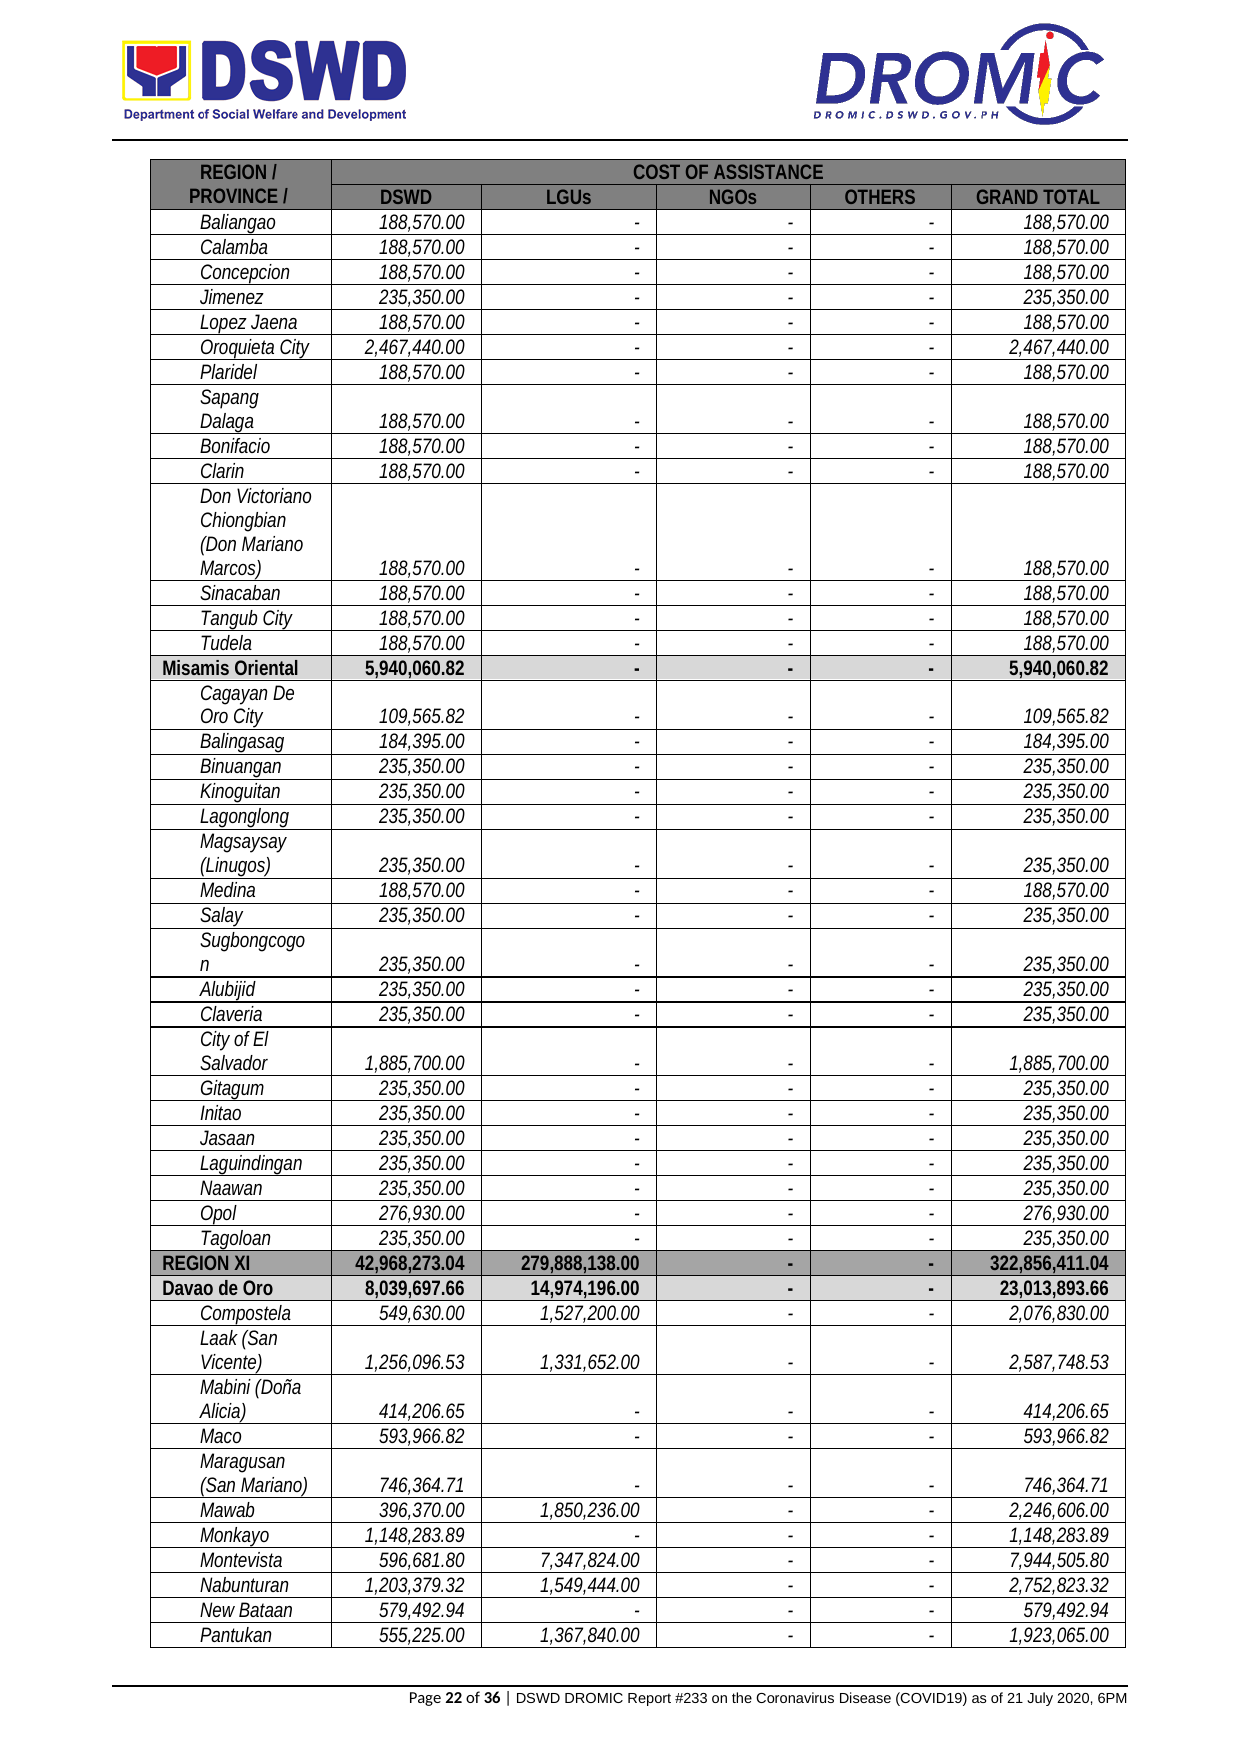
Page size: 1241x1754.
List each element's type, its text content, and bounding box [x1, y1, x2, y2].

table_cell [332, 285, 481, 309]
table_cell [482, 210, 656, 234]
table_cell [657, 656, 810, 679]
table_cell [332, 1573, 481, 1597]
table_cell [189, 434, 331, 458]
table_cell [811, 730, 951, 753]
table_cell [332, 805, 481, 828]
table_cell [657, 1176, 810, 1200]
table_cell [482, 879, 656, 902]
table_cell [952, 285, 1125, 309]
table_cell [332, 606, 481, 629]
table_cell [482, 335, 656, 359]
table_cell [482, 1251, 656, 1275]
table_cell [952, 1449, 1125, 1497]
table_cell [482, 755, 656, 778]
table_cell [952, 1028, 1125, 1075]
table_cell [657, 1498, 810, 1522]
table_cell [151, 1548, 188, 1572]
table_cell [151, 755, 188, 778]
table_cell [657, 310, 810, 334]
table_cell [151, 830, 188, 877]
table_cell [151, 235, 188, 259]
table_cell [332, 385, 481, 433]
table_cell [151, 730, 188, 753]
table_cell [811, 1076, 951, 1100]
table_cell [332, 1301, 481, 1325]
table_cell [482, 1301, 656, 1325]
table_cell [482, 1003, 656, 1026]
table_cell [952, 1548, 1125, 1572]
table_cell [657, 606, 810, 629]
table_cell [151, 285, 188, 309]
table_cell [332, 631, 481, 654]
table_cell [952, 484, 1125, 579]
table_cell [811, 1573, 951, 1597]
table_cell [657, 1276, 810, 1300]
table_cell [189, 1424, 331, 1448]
table_cell LGUs [482, 185, 656, 209]
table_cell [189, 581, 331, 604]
table_header REGION / PROVINCE / MUNICIPALITY [151, 160, 331, 209]
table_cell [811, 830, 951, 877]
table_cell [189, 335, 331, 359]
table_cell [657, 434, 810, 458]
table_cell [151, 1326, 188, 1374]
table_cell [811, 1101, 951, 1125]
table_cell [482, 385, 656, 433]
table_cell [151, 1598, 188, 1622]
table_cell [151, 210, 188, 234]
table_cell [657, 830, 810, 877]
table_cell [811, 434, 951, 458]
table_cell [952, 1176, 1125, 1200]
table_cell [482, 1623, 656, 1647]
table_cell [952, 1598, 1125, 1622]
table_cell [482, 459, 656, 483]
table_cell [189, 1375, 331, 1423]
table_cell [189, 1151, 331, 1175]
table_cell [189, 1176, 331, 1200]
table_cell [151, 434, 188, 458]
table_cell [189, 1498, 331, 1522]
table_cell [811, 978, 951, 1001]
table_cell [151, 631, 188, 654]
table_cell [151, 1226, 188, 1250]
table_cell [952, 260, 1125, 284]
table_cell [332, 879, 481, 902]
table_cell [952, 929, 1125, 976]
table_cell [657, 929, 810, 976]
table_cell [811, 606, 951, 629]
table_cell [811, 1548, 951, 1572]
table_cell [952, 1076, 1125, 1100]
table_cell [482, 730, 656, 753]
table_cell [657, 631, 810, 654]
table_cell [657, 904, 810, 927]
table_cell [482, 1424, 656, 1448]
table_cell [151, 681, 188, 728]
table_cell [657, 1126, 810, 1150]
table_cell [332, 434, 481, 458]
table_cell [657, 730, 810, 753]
table_cell DSWD [332, 185, 481, 209]
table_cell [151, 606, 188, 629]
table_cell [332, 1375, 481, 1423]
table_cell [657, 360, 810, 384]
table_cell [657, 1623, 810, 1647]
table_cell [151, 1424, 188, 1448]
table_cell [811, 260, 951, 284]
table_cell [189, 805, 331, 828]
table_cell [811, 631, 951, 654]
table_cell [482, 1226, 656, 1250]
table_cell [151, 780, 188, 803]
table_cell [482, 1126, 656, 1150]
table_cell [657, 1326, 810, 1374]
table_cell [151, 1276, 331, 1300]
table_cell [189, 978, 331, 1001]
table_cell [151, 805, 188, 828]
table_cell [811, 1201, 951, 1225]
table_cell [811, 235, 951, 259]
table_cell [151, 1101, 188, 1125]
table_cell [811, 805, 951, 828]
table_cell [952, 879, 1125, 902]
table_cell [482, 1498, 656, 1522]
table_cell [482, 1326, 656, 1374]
table_cell OTHERS [811, 185, 951, 209]
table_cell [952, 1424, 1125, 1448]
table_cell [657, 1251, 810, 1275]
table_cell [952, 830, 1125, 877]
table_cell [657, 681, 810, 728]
picture [112, 37, 416, 125]
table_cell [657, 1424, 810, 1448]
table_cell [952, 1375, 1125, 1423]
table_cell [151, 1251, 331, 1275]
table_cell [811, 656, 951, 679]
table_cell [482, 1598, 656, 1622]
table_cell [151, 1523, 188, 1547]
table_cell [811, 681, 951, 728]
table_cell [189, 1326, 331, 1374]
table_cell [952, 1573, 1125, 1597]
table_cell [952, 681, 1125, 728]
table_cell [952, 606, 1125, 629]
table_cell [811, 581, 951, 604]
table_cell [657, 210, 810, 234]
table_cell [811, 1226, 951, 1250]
picture [781, 23, 1133, 125]
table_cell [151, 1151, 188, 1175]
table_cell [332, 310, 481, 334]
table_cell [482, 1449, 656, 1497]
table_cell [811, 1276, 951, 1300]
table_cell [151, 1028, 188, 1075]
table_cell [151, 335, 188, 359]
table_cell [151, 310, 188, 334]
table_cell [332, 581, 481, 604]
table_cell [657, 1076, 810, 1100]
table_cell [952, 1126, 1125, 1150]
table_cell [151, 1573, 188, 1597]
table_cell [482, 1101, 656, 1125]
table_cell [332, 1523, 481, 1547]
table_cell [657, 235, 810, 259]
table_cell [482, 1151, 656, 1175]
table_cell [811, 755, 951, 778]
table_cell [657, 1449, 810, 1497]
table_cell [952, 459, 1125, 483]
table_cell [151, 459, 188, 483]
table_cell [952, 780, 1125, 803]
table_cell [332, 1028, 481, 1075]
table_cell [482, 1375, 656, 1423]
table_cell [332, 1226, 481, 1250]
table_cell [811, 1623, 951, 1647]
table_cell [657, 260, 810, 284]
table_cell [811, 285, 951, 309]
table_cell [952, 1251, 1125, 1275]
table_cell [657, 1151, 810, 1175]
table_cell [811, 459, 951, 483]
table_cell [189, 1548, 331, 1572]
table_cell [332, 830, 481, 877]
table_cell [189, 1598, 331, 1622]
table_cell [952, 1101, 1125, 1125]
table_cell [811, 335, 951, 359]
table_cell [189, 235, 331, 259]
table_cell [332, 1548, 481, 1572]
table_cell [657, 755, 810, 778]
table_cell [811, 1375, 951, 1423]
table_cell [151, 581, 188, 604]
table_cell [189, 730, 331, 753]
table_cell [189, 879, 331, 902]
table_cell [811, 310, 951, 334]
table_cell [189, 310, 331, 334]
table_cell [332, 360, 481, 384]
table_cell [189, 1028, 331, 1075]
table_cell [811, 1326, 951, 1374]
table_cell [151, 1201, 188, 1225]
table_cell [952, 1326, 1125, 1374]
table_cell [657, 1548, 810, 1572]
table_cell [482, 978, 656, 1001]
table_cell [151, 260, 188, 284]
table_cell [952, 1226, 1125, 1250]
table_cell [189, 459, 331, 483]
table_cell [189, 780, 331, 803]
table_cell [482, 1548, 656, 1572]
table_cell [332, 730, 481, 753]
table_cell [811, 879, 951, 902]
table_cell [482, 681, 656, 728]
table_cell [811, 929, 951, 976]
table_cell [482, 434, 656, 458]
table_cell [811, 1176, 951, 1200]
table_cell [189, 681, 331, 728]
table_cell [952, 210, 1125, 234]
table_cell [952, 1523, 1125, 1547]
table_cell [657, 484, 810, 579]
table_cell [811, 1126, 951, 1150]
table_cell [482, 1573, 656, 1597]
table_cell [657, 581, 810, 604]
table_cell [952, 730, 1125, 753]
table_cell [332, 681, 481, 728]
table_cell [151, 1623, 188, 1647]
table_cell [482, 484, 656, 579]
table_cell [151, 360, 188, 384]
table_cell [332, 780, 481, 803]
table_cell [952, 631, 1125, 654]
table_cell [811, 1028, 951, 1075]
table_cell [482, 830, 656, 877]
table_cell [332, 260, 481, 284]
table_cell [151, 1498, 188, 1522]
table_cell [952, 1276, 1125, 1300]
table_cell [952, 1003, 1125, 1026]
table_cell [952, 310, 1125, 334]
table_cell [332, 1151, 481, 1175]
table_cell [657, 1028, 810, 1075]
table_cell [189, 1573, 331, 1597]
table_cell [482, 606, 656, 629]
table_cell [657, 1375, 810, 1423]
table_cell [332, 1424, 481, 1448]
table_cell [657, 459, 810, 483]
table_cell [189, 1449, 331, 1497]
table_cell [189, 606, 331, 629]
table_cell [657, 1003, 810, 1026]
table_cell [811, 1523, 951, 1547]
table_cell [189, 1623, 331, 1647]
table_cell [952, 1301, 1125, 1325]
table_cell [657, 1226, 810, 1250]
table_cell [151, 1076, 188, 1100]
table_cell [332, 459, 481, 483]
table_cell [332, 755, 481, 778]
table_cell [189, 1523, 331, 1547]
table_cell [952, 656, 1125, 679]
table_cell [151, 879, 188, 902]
table_header COST OF ASSISTANCE [332, 160, 1125, 184]
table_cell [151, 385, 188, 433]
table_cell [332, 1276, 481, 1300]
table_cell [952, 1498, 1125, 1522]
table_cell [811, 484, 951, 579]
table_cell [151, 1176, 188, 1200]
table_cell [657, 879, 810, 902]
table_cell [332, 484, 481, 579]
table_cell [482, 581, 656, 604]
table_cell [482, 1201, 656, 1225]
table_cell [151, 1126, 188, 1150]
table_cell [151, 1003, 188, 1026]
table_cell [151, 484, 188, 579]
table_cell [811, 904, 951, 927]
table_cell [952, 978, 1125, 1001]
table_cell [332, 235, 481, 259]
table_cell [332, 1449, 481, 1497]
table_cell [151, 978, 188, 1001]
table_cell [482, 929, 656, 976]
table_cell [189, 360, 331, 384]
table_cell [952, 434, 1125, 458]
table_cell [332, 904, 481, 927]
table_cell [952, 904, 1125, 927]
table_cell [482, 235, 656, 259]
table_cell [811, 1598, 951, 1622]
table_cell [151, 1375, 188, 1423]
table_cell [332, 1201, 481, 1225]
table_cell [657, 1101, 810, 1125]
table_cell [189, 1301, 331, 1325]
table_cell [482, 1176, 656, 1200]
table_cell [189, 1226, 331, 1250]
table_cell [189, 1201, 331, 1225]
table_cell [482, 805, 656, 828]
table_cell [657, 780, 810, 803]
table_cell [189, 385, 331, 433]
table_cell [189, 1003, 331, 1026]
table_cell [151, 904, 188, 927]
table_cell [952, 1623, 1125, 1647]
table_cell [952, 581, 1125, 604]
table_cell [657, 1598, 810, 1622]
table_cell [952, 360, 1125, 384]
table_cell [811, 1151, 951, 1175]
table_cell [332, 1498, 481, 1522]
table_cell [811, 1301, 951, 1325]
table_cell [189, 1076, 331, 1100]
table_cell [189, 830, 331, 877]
table_cell GRAND TOTAL [952, 185, 1125, 209]
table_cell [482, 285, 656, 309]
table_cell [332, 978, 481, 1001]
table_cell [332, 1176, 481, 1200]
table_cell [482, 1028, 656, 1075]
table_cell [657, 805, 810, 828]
table_cell NGOs [657, 185, 810, 209]
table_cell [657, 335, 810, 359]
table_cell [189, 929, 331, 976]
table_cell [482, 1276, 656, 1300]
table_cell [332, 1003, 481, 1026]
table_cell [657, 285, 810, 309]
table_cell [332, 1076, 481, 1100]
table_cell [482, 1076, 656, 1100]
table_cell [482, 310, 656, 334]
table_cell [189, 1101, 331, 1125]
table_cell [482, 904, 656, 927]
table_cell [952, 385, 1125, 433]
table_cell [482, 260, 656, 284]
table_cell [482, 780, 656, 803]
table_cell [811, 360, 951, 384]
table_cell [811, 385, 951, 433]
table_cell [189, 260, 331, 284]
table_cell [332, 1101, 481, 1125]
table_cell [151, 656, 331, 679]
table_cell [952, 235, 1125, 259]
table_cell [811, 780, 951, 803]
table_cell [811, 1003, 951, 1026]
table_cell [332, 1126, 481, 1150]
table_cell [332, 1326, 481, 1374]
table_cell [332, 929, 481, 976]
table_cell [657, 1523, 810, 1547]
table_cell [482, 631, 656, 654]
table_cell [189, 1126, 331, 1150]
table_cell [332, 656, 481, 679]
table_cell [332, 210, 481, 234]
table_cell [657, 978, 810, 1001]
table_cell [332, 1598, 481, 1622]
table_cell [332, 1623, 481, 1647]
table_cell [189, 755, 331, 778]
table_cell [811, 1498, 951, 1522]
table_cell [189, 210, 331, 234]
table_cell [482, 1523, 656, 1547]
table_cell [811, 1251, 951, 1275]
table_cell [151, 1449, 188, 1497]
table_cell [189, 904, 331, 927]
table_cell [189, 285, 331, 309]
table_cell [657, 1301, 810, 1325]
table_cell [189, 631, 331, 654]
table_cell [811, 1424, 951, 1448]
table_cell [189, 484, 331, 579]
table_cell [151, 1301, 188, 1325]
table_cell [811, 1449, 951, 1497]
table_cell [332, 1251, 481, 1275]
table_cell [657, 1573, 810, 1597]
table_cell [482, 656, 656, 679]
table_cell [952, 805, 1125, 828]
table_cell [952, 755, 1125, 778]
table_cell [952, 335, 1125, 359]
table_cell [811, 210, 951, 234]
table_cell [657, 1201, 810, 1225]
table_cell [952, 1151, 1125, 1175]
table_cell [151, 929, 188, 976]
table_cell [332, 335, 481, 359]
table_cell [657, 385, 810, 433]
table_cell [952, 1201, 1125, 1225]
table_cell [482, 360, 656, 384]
